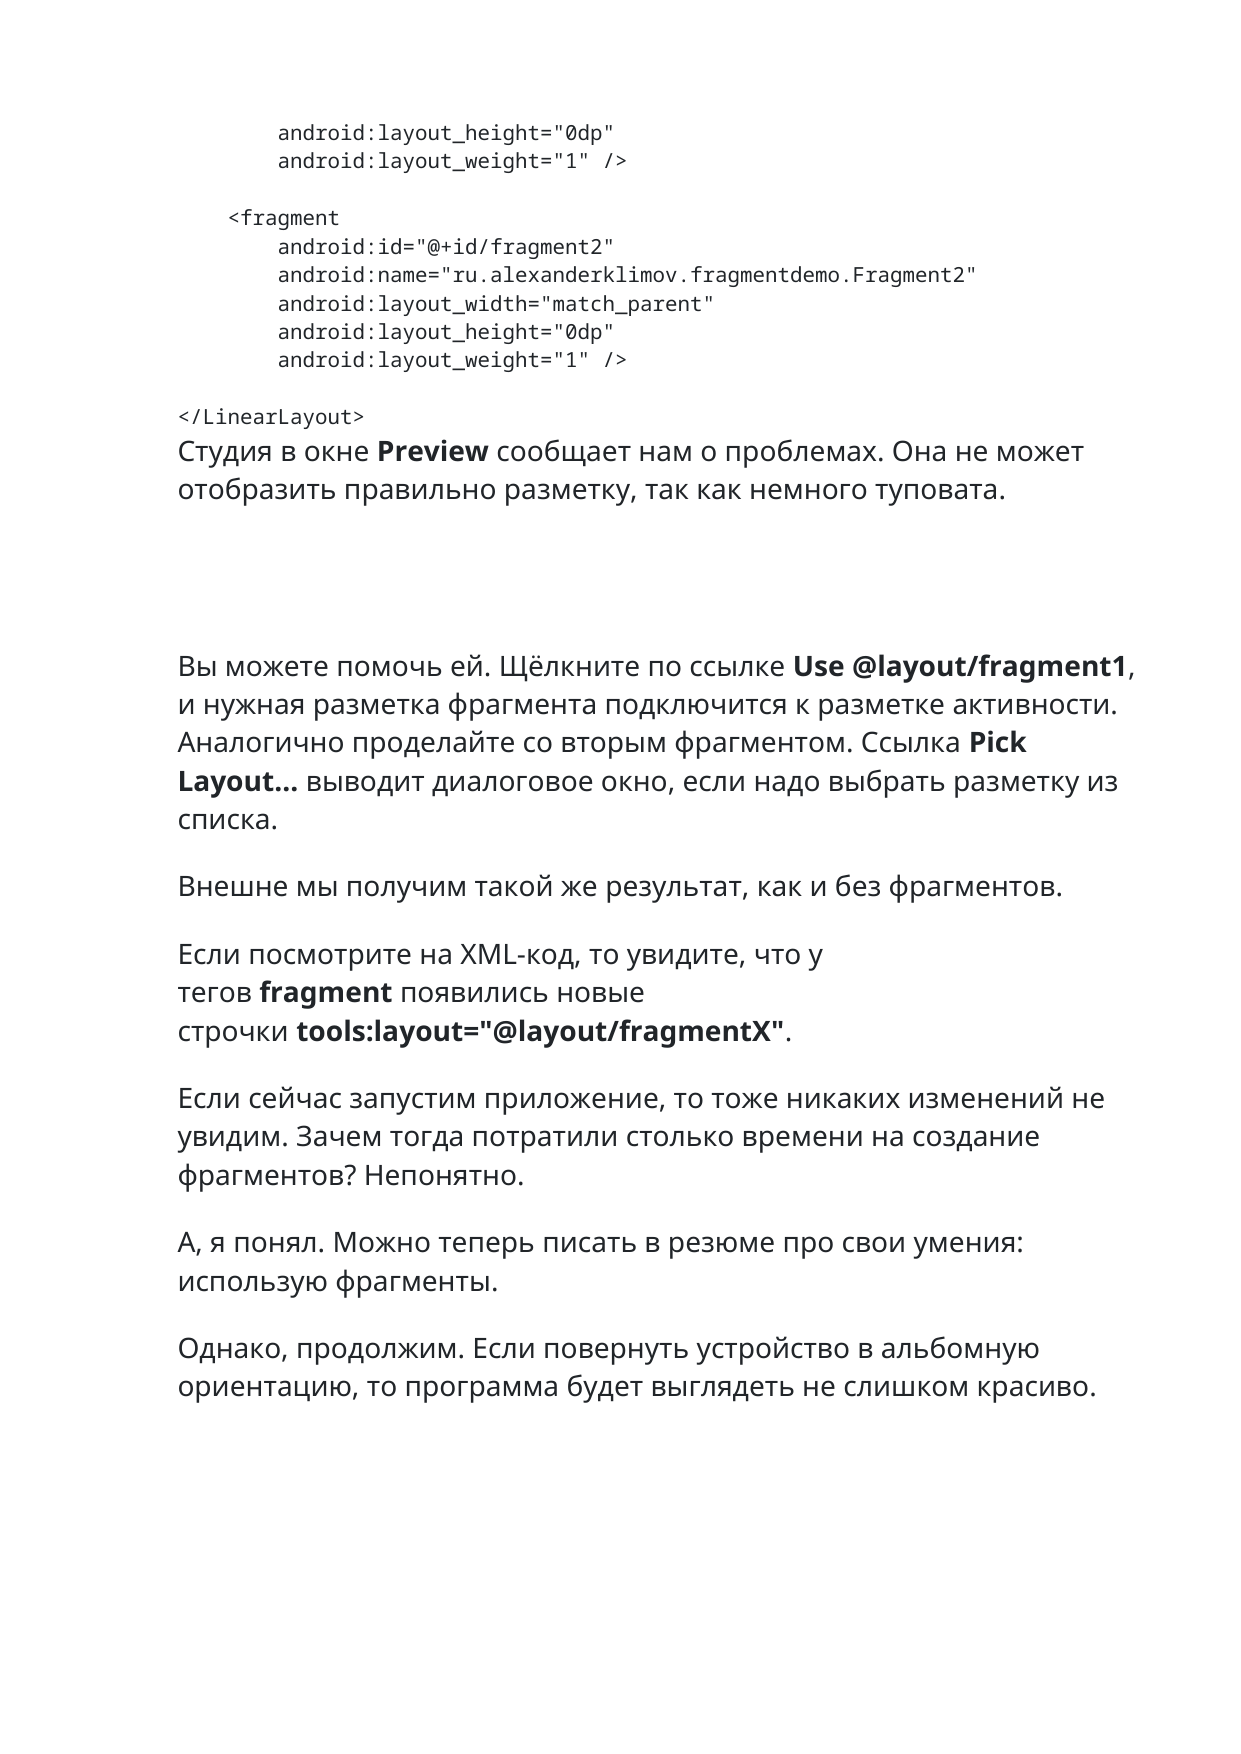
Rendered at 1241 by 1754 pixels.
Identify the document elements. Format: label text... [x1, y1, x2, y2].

text android:id="@+id/fragment2" [177, 232, 1152, 260]
text android:layout_weight="1" /> [177, 346, 1152, 374]
text Если посмотрите на XML-код, то увидите, что у тегов fragment появились новые строчки tools:layout="@layout/fragmentX". [177, 934, 1152, 1049]
text <fragment [177, 203, 1152, 232]
text android:name="ru.alexanderklimov.fragmentdemo.Fragment2" [177, 260, 1152, 289]
text android:layout_weight="1" /> [177, 147, 1152, 175]
text Вы можете помочь ей. Щёлкните по ссылке Use @layout/fragment1, и нужная разметка фрагмента подключится к разметке активности. Аналогично проделайте со вторым фрагментом. Ссылка Pick Layout... выводит диалоговое окно, если надо выбрать разметку из списка. [177, 646, 1152, 837]
text </LinearLayout> [177, 402, 1152, 431]
text android:layout_width="match_parent" [177, 289, 1152, 317]
text android:layout_height="0dp" [177, 317, 1152, 346]
text Если сейчас запустим приложение, то тоже никаких изменений не увидим. Зачем тогда потратили столько времени на создание фрагментов? Непонятно. [177, 1078, 1152, 1193]
text Студия в окне Preview сообщает нам о проблемах. Она не может отобразить правильно разметку, так как немного туповата. [177, 431, 1152, 508]
text Внешне мы получим такой же результат, как и без фрагментов. [177, 867, 1152, 905]
text android:layout_height="0dp" [177, 118, 1152, 147]
text Однако, продолжим. Если повернуть устройство в альбомную ориентацию, то программа будет выглядеть не слишком красиво. [177, 1328, 1152, 1405]
text А, я понял. Можно теперь писать в резюме про свои умения: использую фрагменты. [177, 1222, 1152, 1299]
